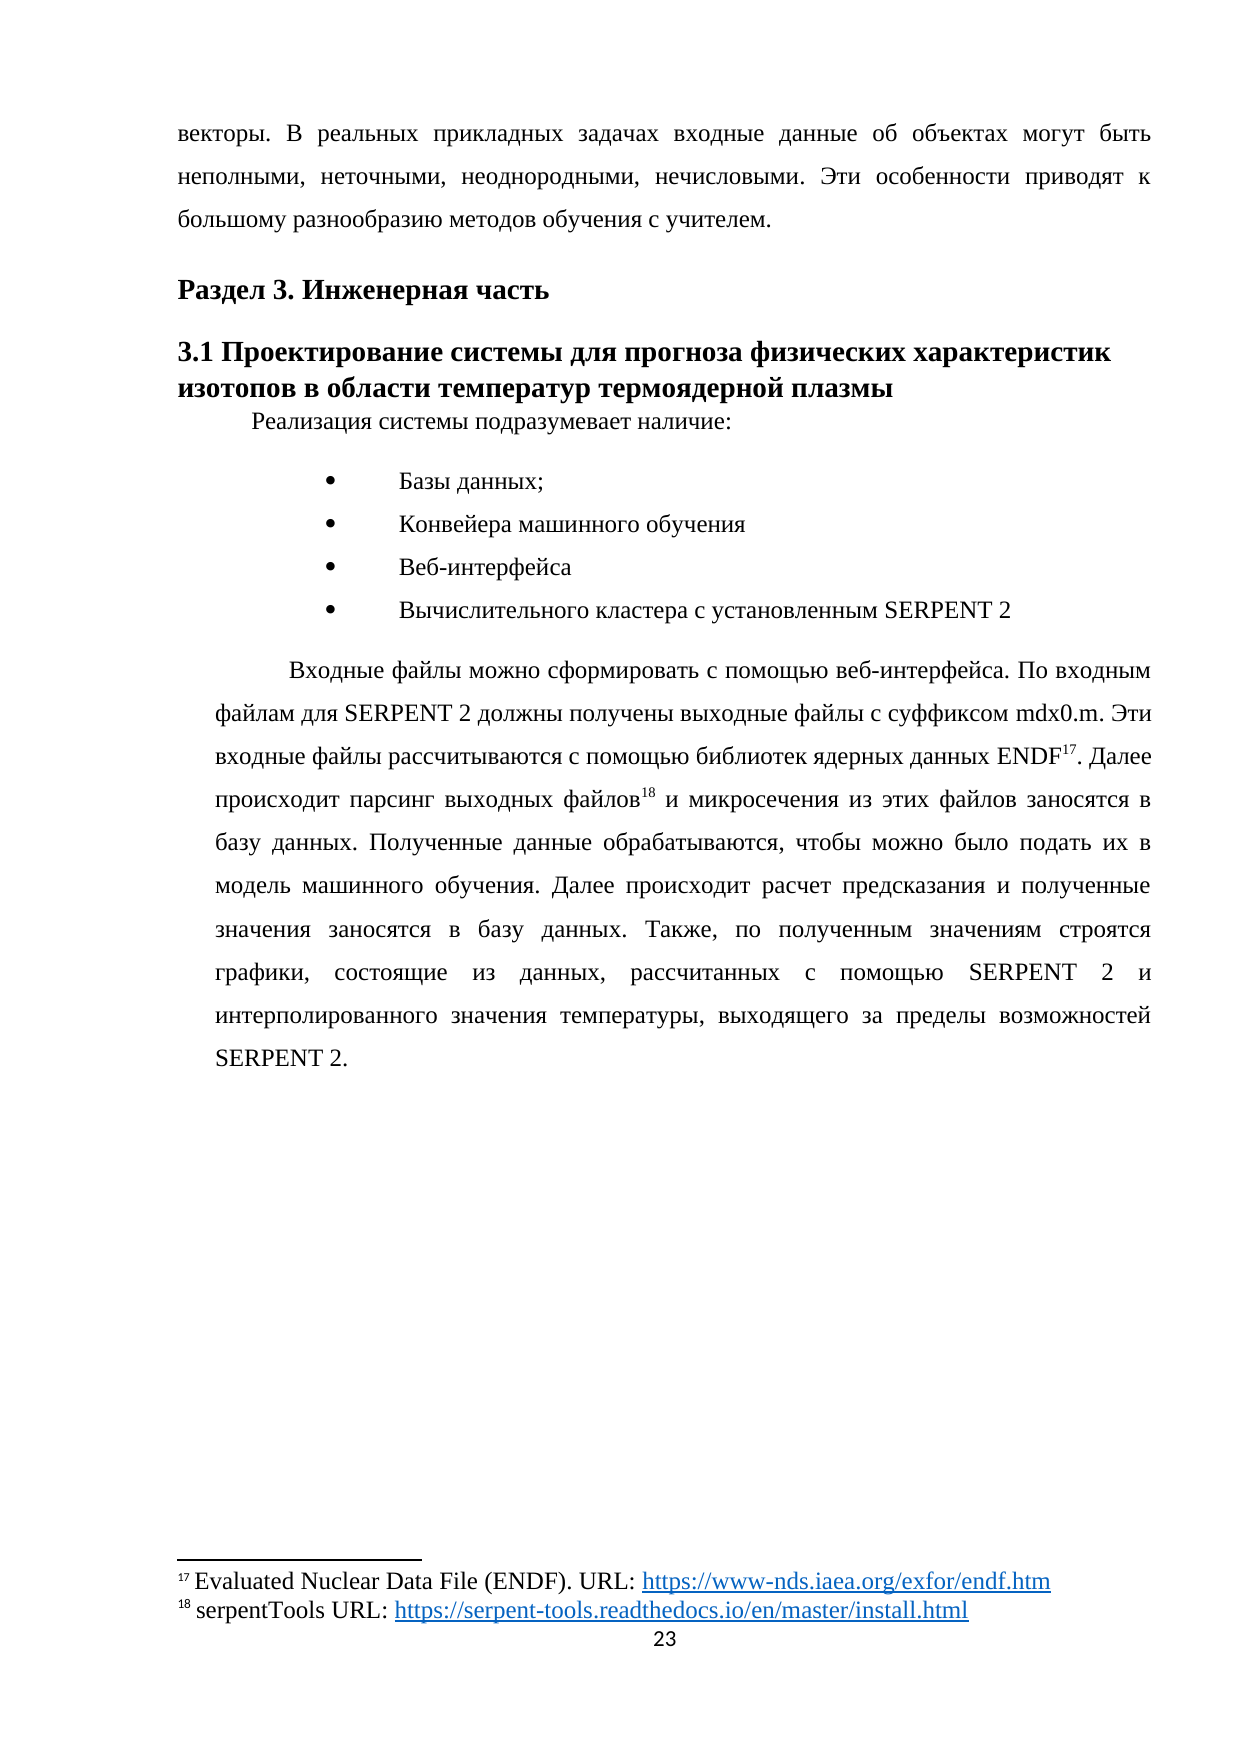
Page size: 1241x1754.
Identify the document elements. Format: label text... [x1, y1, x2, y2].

list Вычислительного кластера с установленным SERPENT 2 [252, 595, 1152, 624]
list Базы данных; [252, 466, 1152, 494]
subtitle 3.1 Проектирование системы для прогноза физических характеристик изотопов в области температур термоядерной плазмы [177, 334, 1152, 403]
text Реализация системы подразумевает наличие: [177, 406, 1152, 435]
list Конвейера машинного обучения [252, 509, 1152, 538]
subtitle Раздел 3. Инженерная часть [177, 272, 1152, 306]
text Входные файлы можно сформировать с помощью веб-интерфейса. По входным файлам для SERPENT 2 должны получены выходные файлы с суффиксом mdx0.m. Эти входные файлы рассчитываются с помощью библиотек ядерных данных ENDF. Далее происходит парсинг выходных файлов и микросечения из этих файлов заносятся в базу данных. Полученные данные обрабатываются, чтобы можно было подать их в модель машинного обучения. Далее происходит расчет предсказания и полученные значения заносятся в базу данных. Также, по полученным значениям строятся графики, состоящие из данных, рассчитанных с помощью SERPENT 2 и интерполированного значения температуры, выходящего за пределы возможностей SERPENT 2. [215, 655, 1152, 1072]
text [177, 118, 1152, 233]
list Веб-интерфейса [252, 552, 1152, 581]
